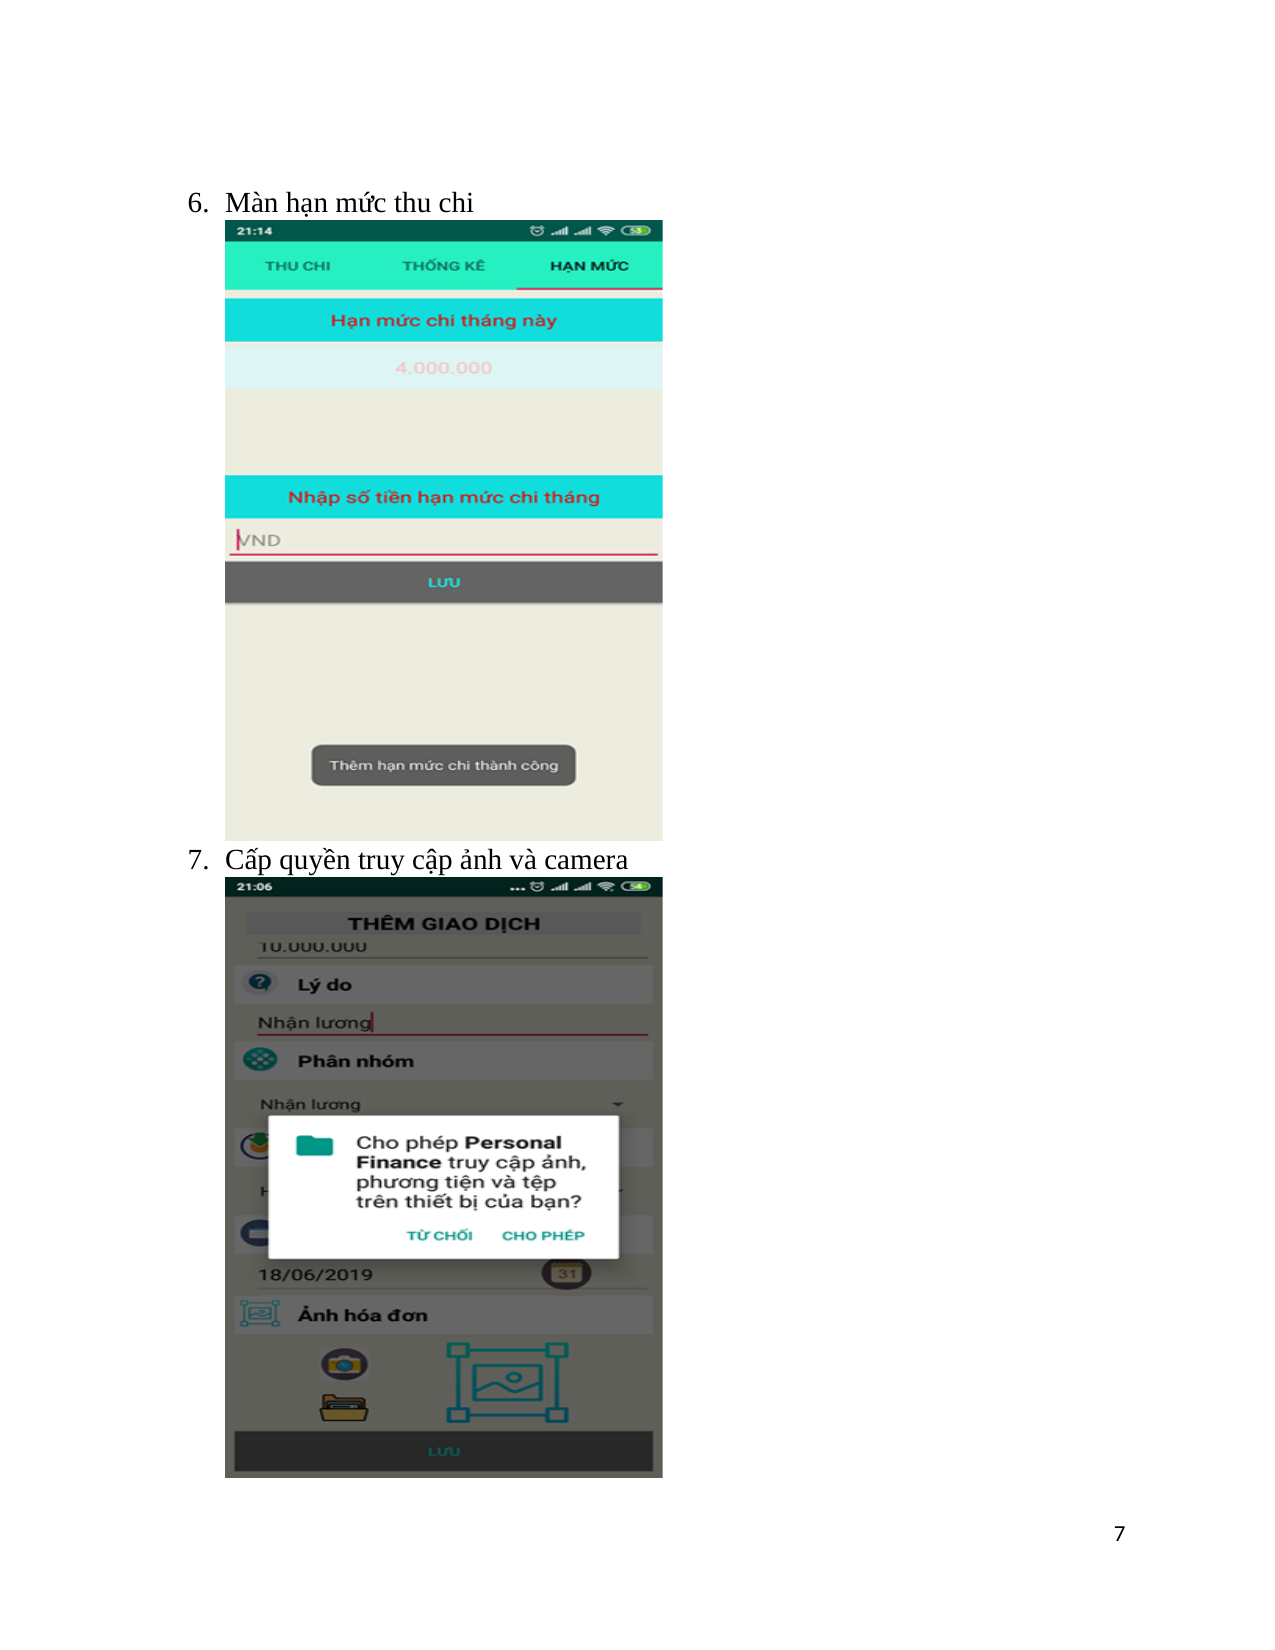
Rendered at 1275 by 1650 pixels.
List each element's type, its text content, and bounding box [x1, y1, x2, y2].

picture [225, 220, 663, 841]
picture [225, 877, 663, 1478]
list Cấp quyền truy cập ảnh và camera [187, 842, 1125, 875]
list Màn hạn mức thu chi [187, 185, 1125, 219]
